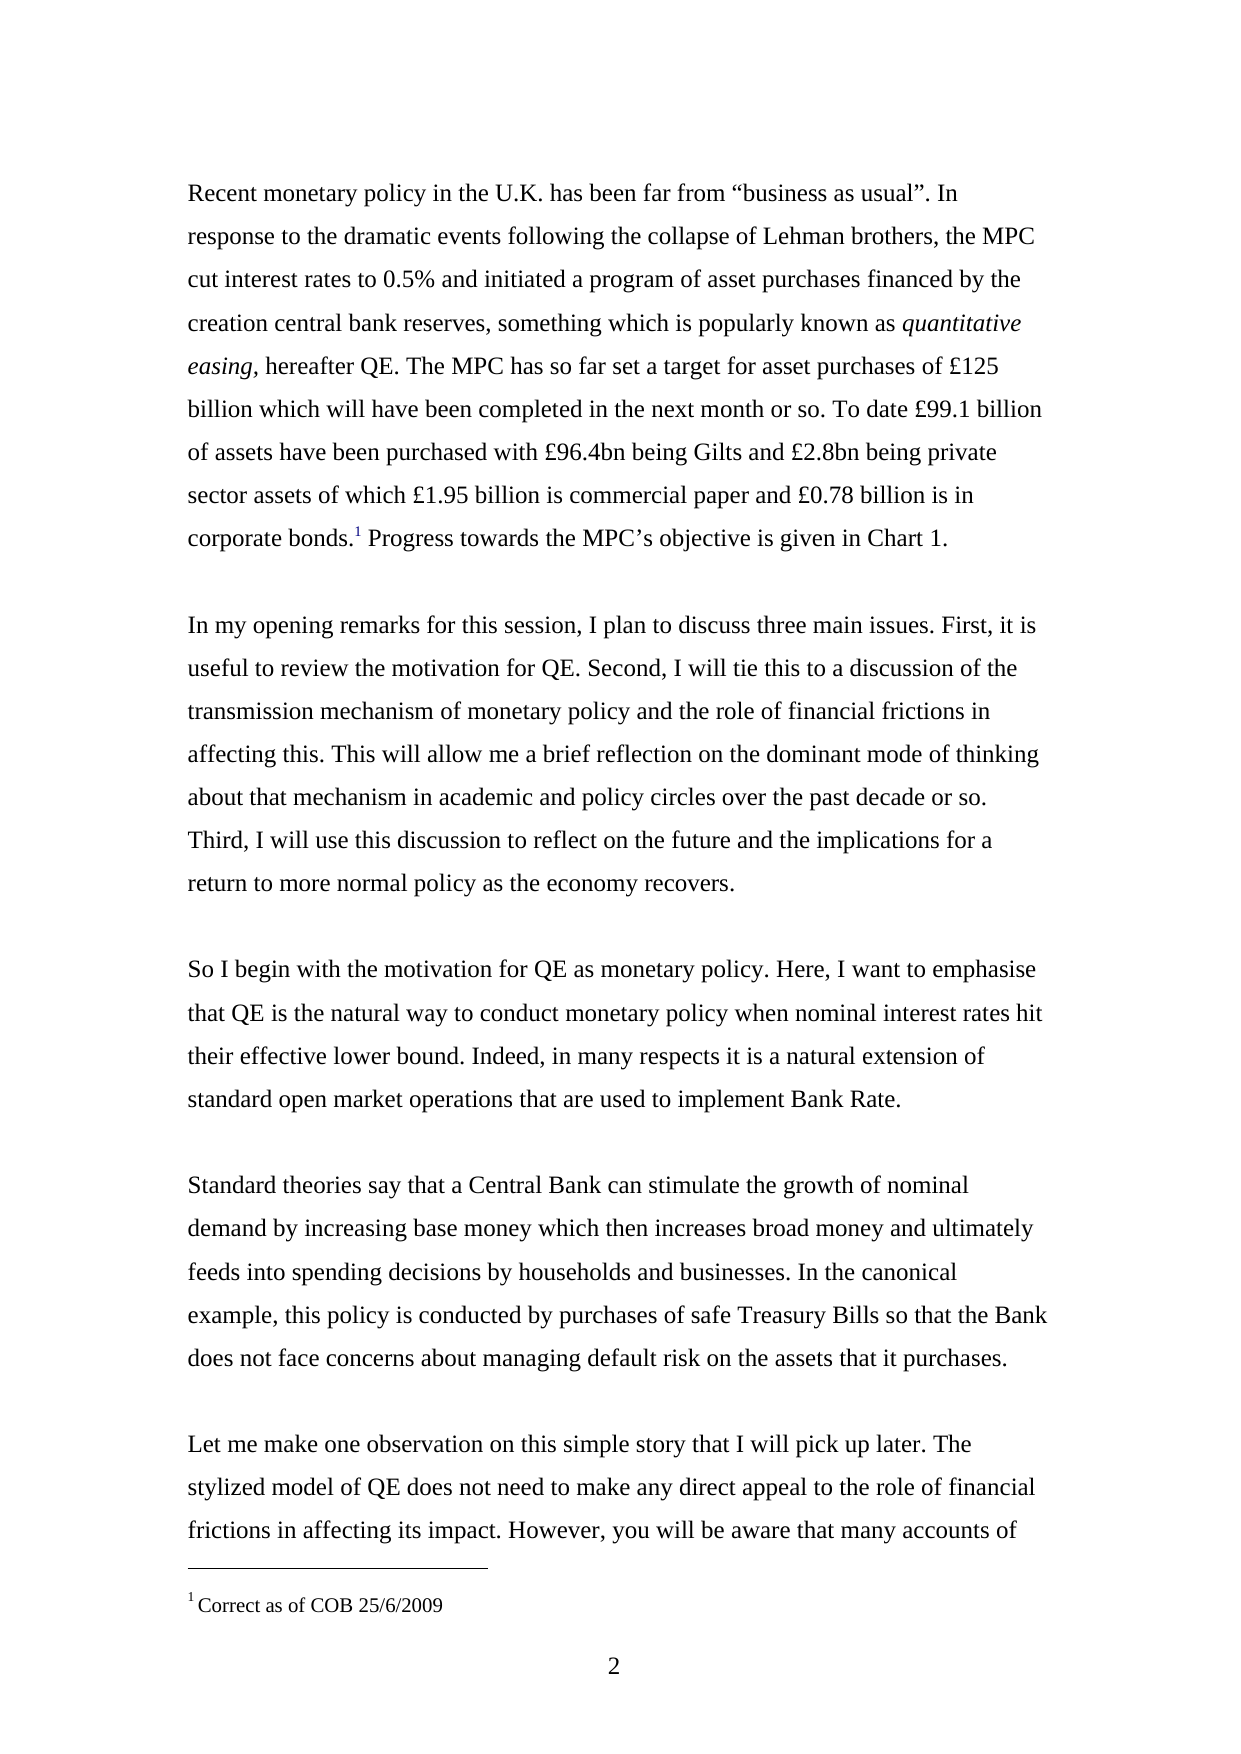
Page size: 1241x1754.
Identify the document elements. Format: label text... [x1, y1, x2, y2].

text Recent monetary policy in the U.K. has been far from “business as usual”. In response to the dramatic events following the collapse of Lehman brothers, the MPC cut interest rates to 0.5% and initiated a program of asset purchases financed by the creation central bank reserves, something which is popularly known as quantitative easing, hereafter QE. The MPC has so far set a target for asset purchases of £125 billion which will have been completed in the next month or so. To date £99.1 billion of assets have been purchased with £96.4bn being Gilts and £2.8bn being private sector assets of which £1.95 billion is commercial paper and £0.78 billion is in corporate bonds.1 Progress towards the MPC’s objective is given in Chart 1. [187, 178, 1047, 552]
text Standard theories say that a Central Bank can stimulate the growth of nominal demand by increasing base money which then increases broad money and ultimately feeds into spending decisions by households and businesses. In the canonical example, this policy is conducted by purchases of safe Treasury Bills so that the Bank does not face concerns about managing default risk on the assets that it purchases. [187, 1170, 1049, 1372]
text Let me make one observation on this simple story that I will pick up later. The stylized model of QE does not need to make any direct appeal to the role of financial frictions in affecting its impact. However, you will be aware that many accounts of [187, 1429, 1038, 1544]
text In my opening remarks for this session, I plan to discuss three main issues. First, it is useful to review the motivation for QE. Second, I will tie this to a discussion of the transmission mechanism of monetary policy and the role of financial frictions in affecting this. This will allow me a brief reflection on the dominant mode of thinking about that mechanism in academic and policy circles over the past decade or so. [187, 610, 1046, 811]
text Third, I will use this discussion to reflect on the future and the implications for a return to more normal policy as the economy recovers. [187, 825, 996, 897]
text So I begin with the motivation for QE as monetary policy. Here, I want to emphasise that QE is the natural way to conduct monetary policy when nominal interest rates hit their effective lower bound. Indeed, in many respects it is a natural extension of standard open market operations that are used to implement Bank Rate. [187, 954, 1046, 1113]
text 1 Correct as of COB 25/6/2009 [187, 1563, 1240, 1617]
